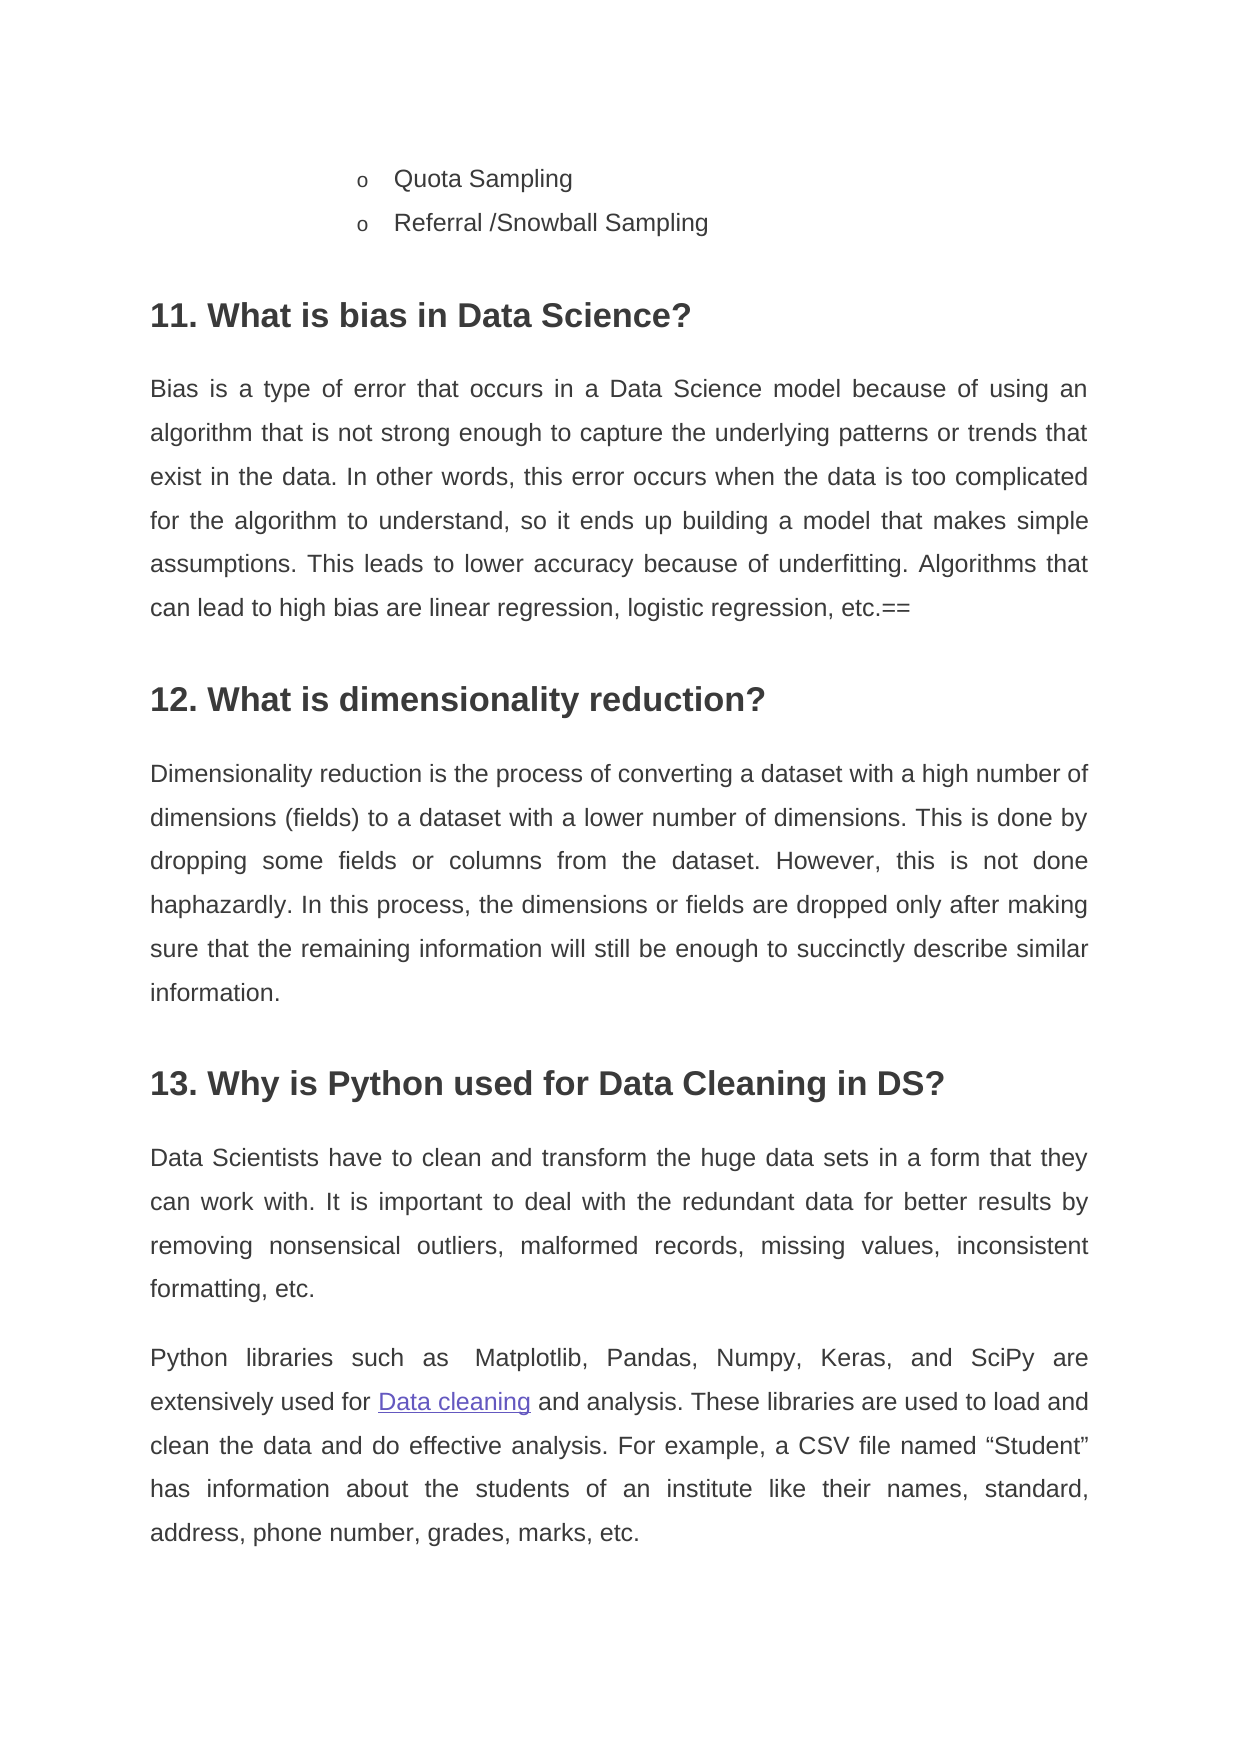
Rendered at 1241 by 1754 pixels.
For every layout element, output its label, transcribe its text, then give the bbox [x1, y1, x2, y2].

text 12. What is dimensionality reduction? [150, 669, 1090, 719]
list Referral /Snowball Sampling [356, 194, 1090, 237]
text Data Scientists have to clean and transform the huge data sets in a form that they can work with. It is important to deal with the redundant data for better results by removing nonsensical outliers, malformed records, missing values, inconsistent formatting, etc. [150, 1128, 1090, 1303]
text Dimensionality reduction is the process of converting a dataset with a high number of dimensions (fields) to a dataset with a lower number of dimensions. This is done by dropping some fields or columns from the dataset. However, this is not done haphazardly. In this process, the dimensions or fields are dropped only after making sure that the remaining information will still be enough to succinctly describe similar information. [150, 744, 1090, 1006]
text Bias is a type of error that occurs in a Data Science model because of using an algorithm that is not strong enough to capture the underlying patterns or trends that exist in the data. In other words, this error occurs when the data is too complicated for the algorithm to understand, so it ends up building a model that makes simple assumptions. This leads to lower accuracy because of underfitting. Algorithms that can lead to high bias are linear regression, logistic regression, etc.== [150, 359, 1090, 622]
text 11. What is bias in Data Science? [150, 284, 1090, 334]
text Python libraries such as Matplotlib, Pandas, Numpy, Keras, and SciPy are extensively used for Data cleaning and analysis. These libraries are used to load and clean the data and do effective analysis. For example, a CSV file named “Student” has information about the students of an institute like their names, standard, address, phone number, grades, marks, etc. [150, 1328, 1090, 1547]
text 13. Why is Python used for Data Cleaning in DS? [150, 1053, 1090, 1103]
list Quota Sampling [356, 150, 1090, 194]
